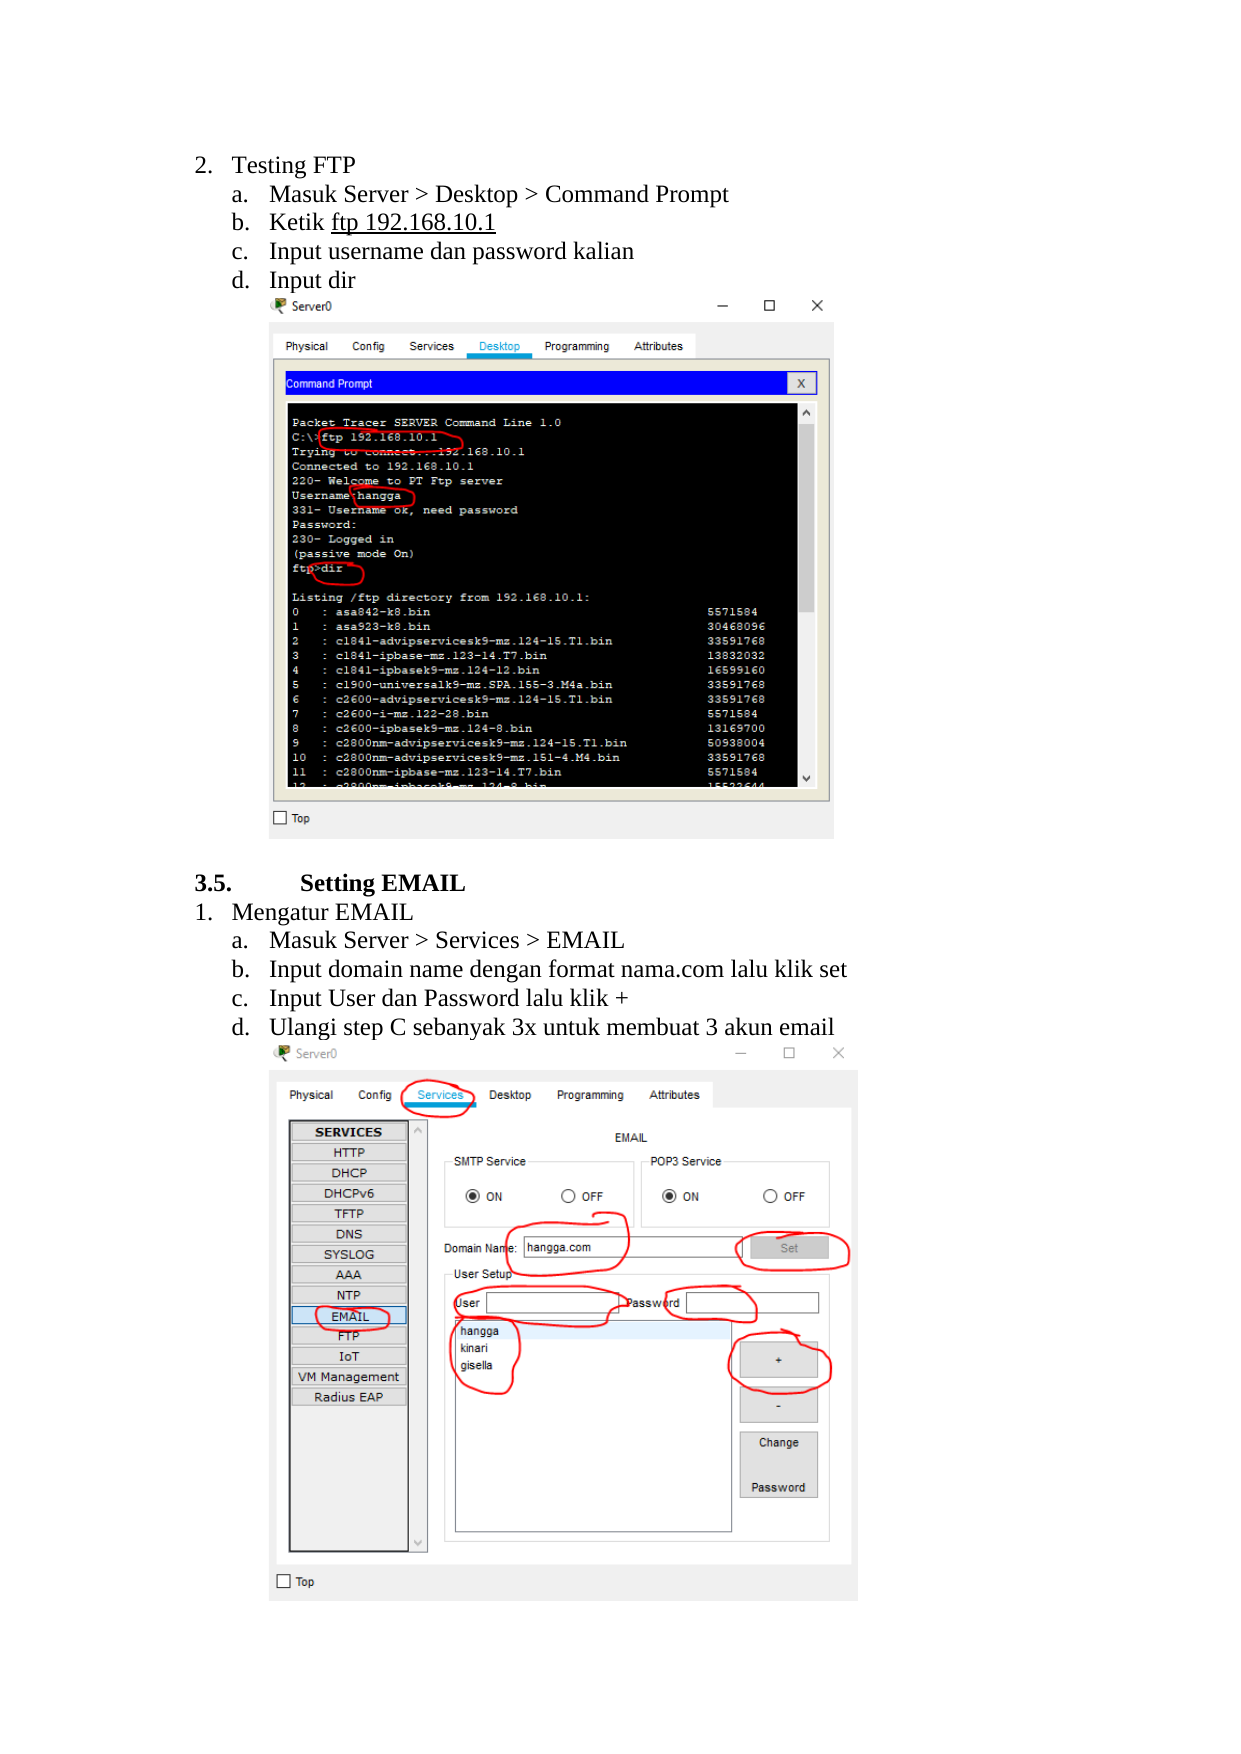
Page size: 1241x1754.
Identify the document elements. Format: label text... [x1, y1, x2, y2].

list Testing FTP [194, 150, 1090, 179]
list Ketik ftp 192.168.10.1 [231, 207, 1090, 236]
picture [268, 293, 834, 839]
list Input username dan password kalian [231, 236, 1090, 265]
list Input User dan Password lalu klik + [231, 983, 1090, 1012]
list Input domain name dengan format nama.com lalu klik set [231, 954, 1090, 983]
list Masuk Server > Services > EMAIL [231, 925, 1090, 954]
list Masuk Server > Desktop > Command Prompt [231, 179, 1090, 207]
list Mengatur EMAIL [194, 897, 1090, 925]
picture [268, 1040, 858, 1601]
list Ulangi step C sebanyak 3x untuk membuat 3 akun email [231, 1012, 1090, 1040]
list Input dir [231, 265, 1090, 294]
list Setting EMAIL [194, 868, 1090, 897]
